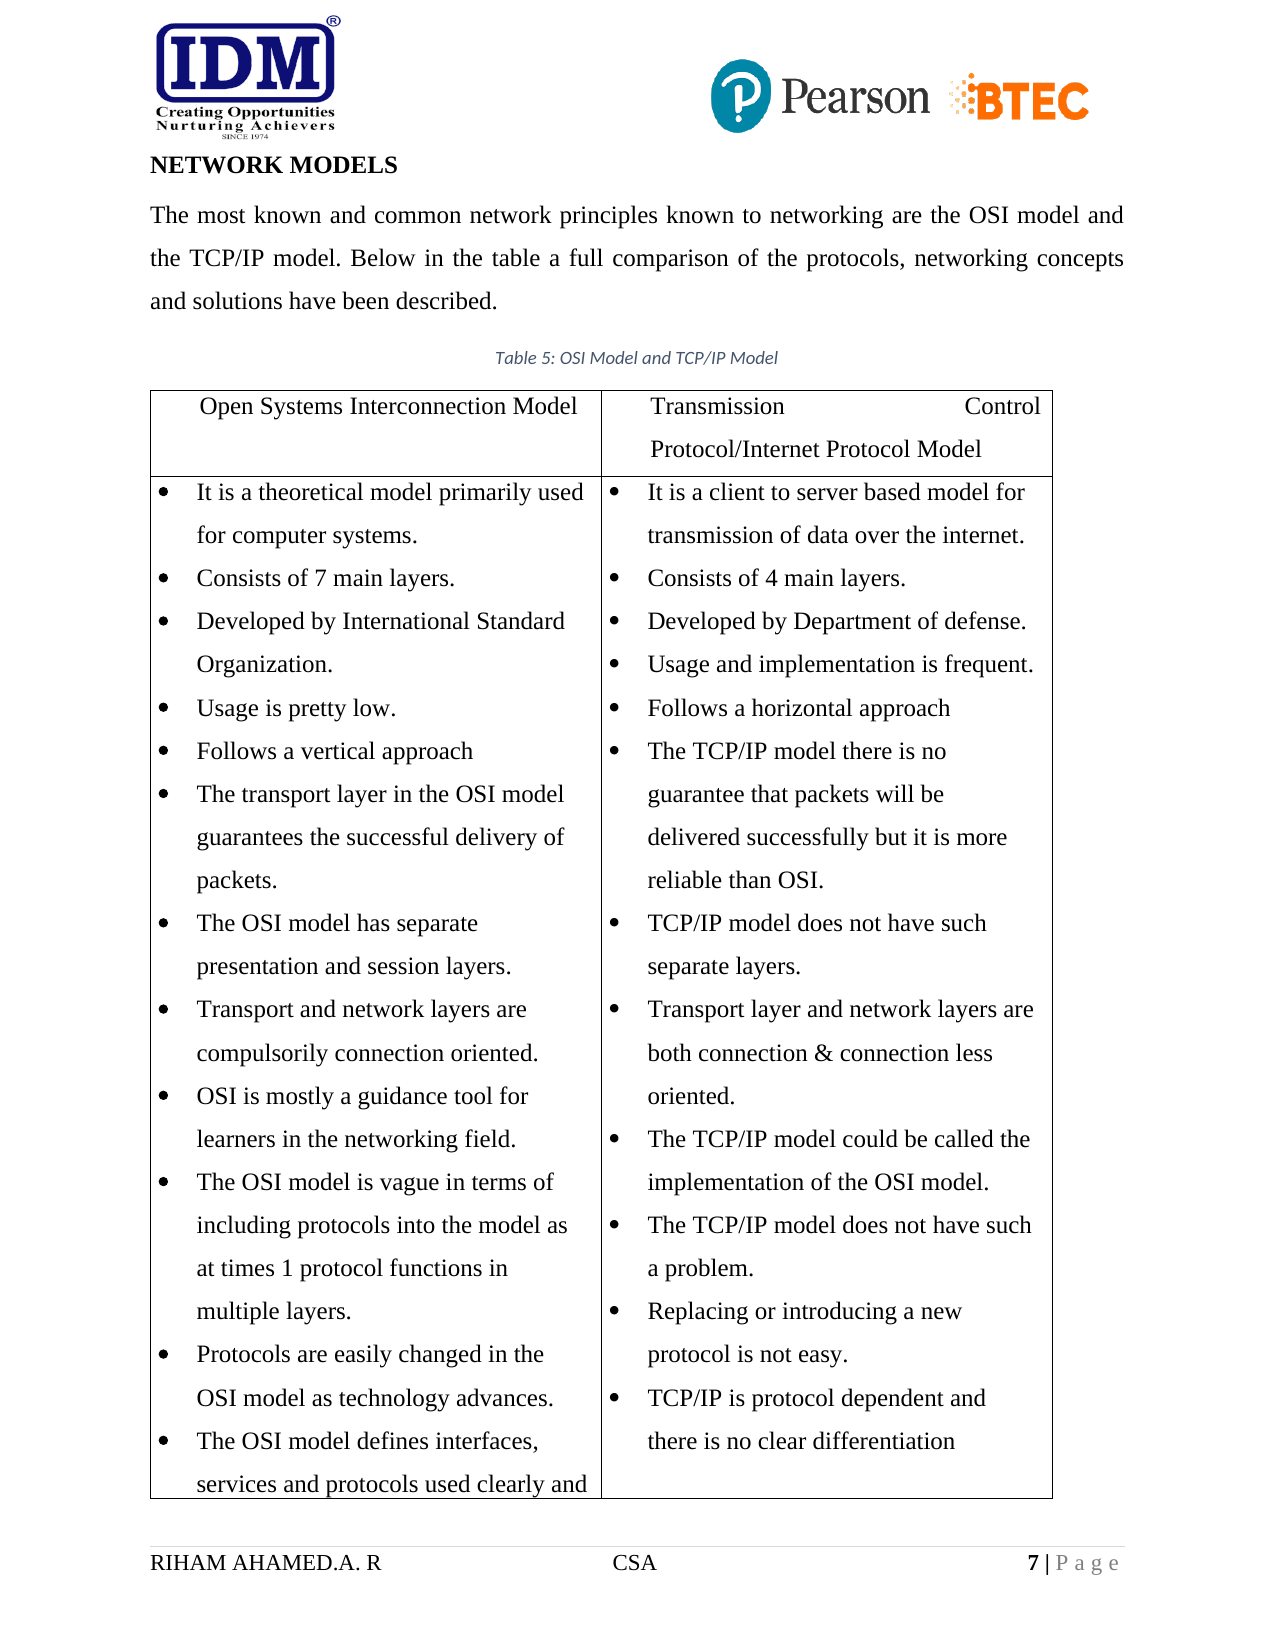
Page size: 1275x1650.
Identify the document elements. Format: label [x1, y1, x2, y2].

picture [702, 52, 1089, 142]
picture [150, 12, 346, 142]
